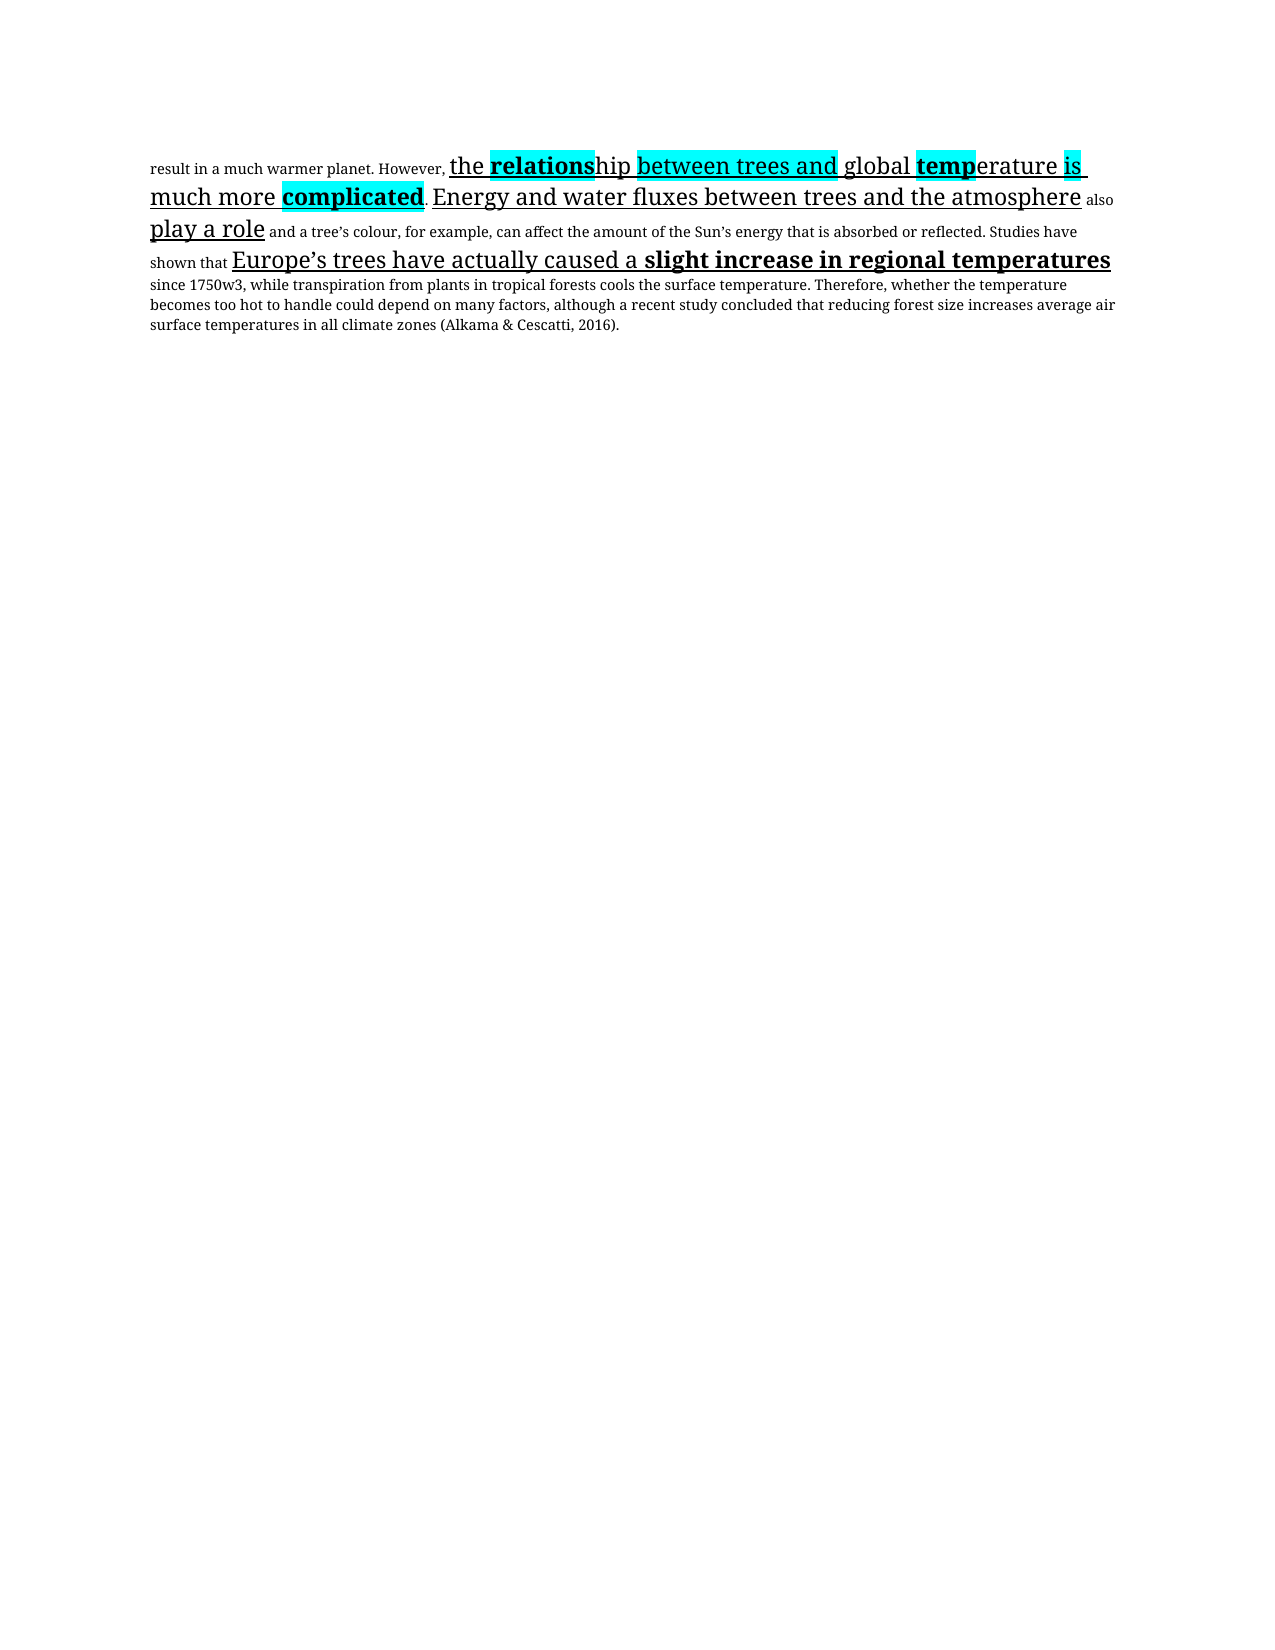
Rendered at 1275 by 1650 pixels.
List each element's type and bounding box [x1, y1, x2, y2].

text [150, 150, 1125, 335]
